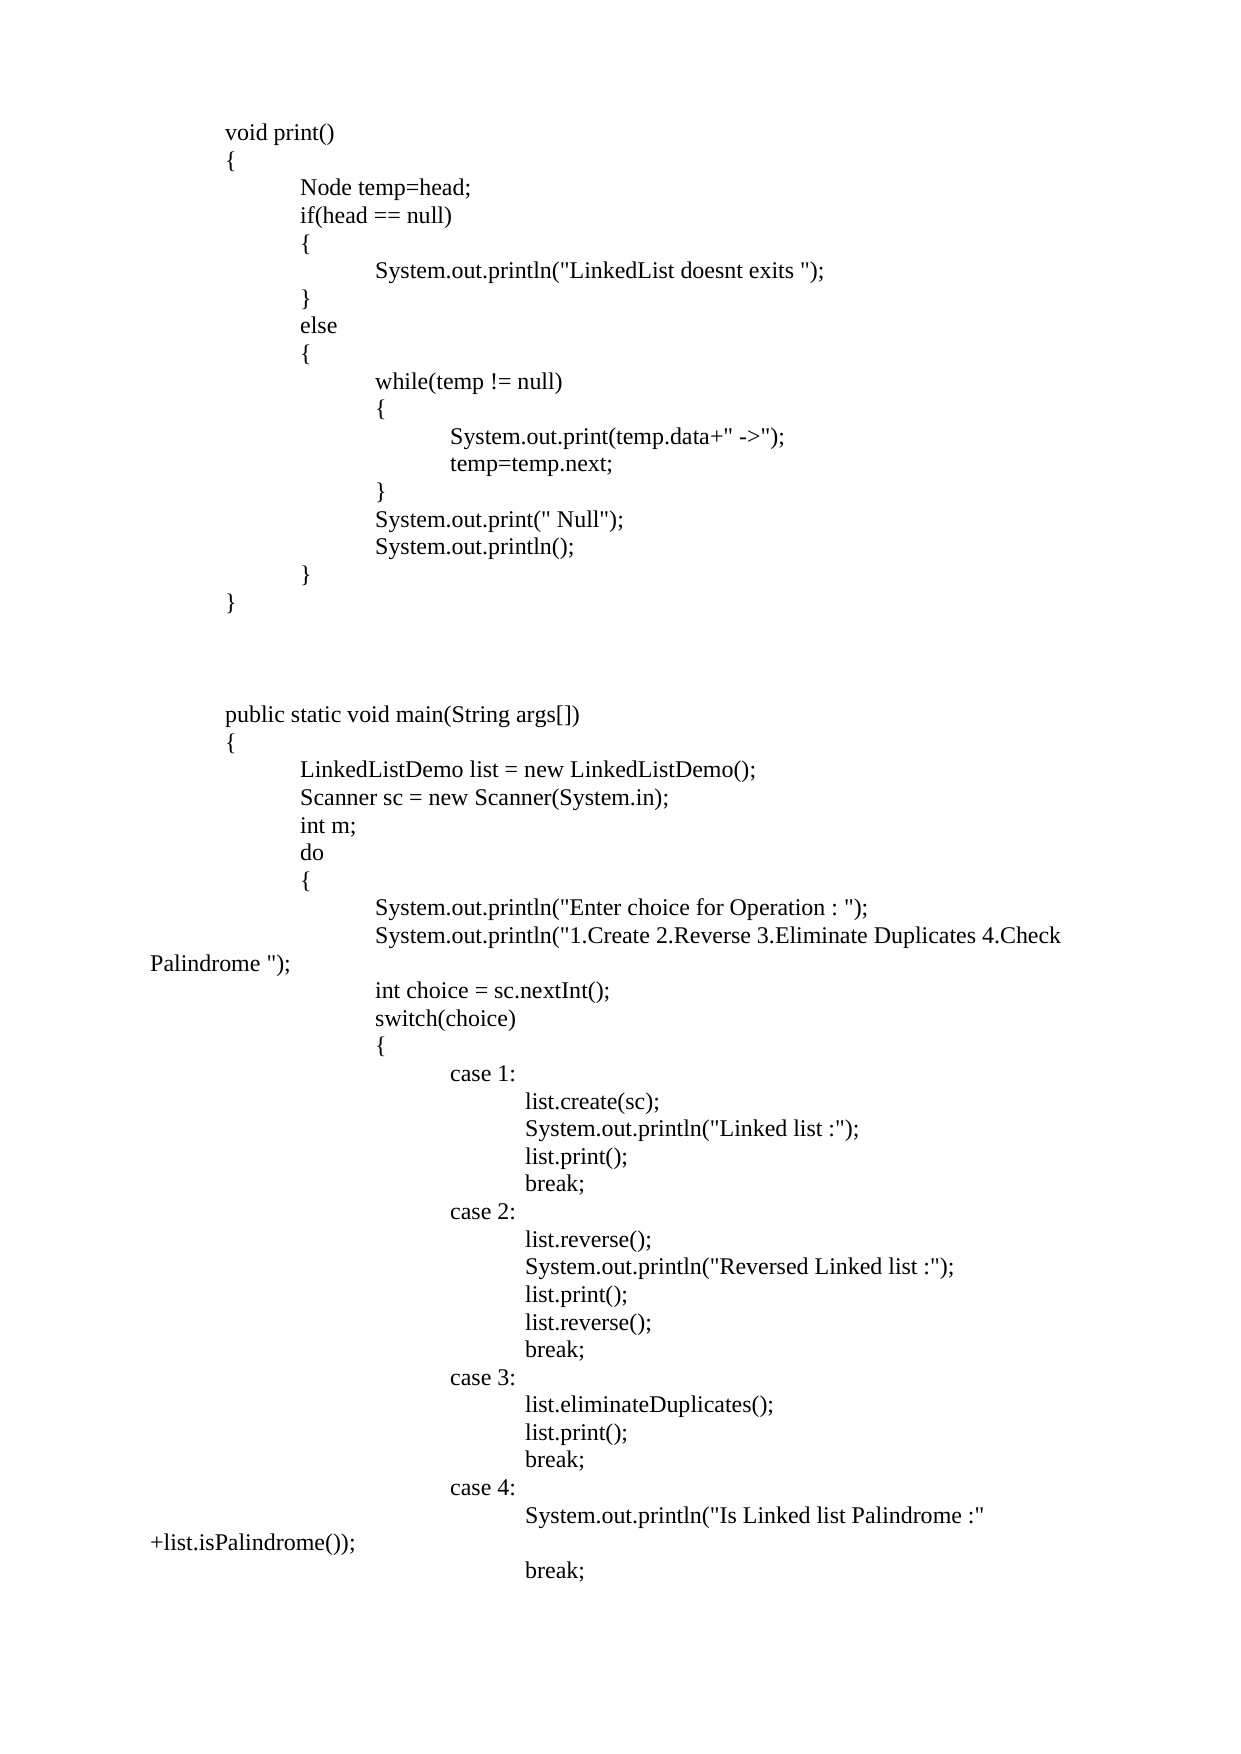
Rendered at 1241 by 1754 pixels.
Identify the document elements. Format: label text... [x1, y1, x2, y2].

text case 4: [150, 1473, 1090, 1501]
text { [150, 728, 1090, 755]
text LinkedListDemo list = new LinkedListDemo(); [150, 755, 1090, 783]
text { [150, 866, 1090, 893]
text break; [150, 1335, 1090, 1363]
text list.create(sc); [150, 1087, 1090, 1114]
text break; [150, 1446, 1090, 1473]
text if(head == null) [150, 201, 1090, 229]
text } [150, 477, 1090, 505]
text break; [150, 1556, 1090, 1583]
text case 2: [150, 1197, 1090, 1225]
text int m; [150, 811, 1090, 838]
text } [150, 587, 1090, 615]
text list.eliminateDuplicates(); [150, 1390, 1090, 1418]
text list.print(); [150, 1280, 1090, 1307]
text { [150, 394, 1090, 422]
text } [150, 560, 1090, 587]
text { [150, 339, 1090, 367]
text while(temp != null) [150, 367, 1090, 394]
text System.out.println("Reversed Linked list :"); [150, 1252, 1090, 1280]
text temp=temp.next; [150, 449, 1090, 477]
text case 1: [150, 1059, 1090, 1087]
text public static void main(String args[]) [150, 700, 1090, 728]
text System.out.println("Enter choice for Operation : "); [150, 893, 1090, 921]
text do [150, 838, 1090, 866]
text int choice = sc.nextInt(); [150, 976, 1090, 1004]
text System.out.print(" Null"); [150, 505, 1090, 532]
text Node temp=head; [150, 173, 1090, 201]
text { [150, 1031, 1090, 1059]
text System.out.println("Linked list :"); [150, 1114, 1090, 1142]
text break; [150, 1169, 1090, 1197]
text list.reverse(); [150, 1225, 1090, 1252]
text { [150, 146, 1090, 173]
text System.out.println("Is Linked list Palindrome :" +list.isPalindrome()); [150, 1501, 1090, 1556]
text list.print(); [150, 1142, 1090, 1169]
text System.out.print(temp.data+" ->"); [150, 422, 1090, 449]
text void print() [150, 118, 1090, 146]
text System.out.println(); [150, 532, 1090, 560]
text list.print(); [150, 1418, 1090, 1446]
text else [150, 311, 1090, 339]
text list.reverse(); [150, 1307, 1090, 1335]
text { [150, 229, 1090, 256]
text System.out.println("LinkedList doesnt exits "); [150, 256, 1090, 284]
text Scanner sc = new Scanner(System.in); [150, 783, 1090, 811]
text } [150, 284, 1090, 311]
text switch(choice) [150, 1004, 1090, 1031]
text System.out.println("1.Create 2.Reverse 3.Eliminate Duplicates 4.Check Palindrome "); [150, 921, 1090, 976]
text case 3: [150, 1363, 1090, 1390]
